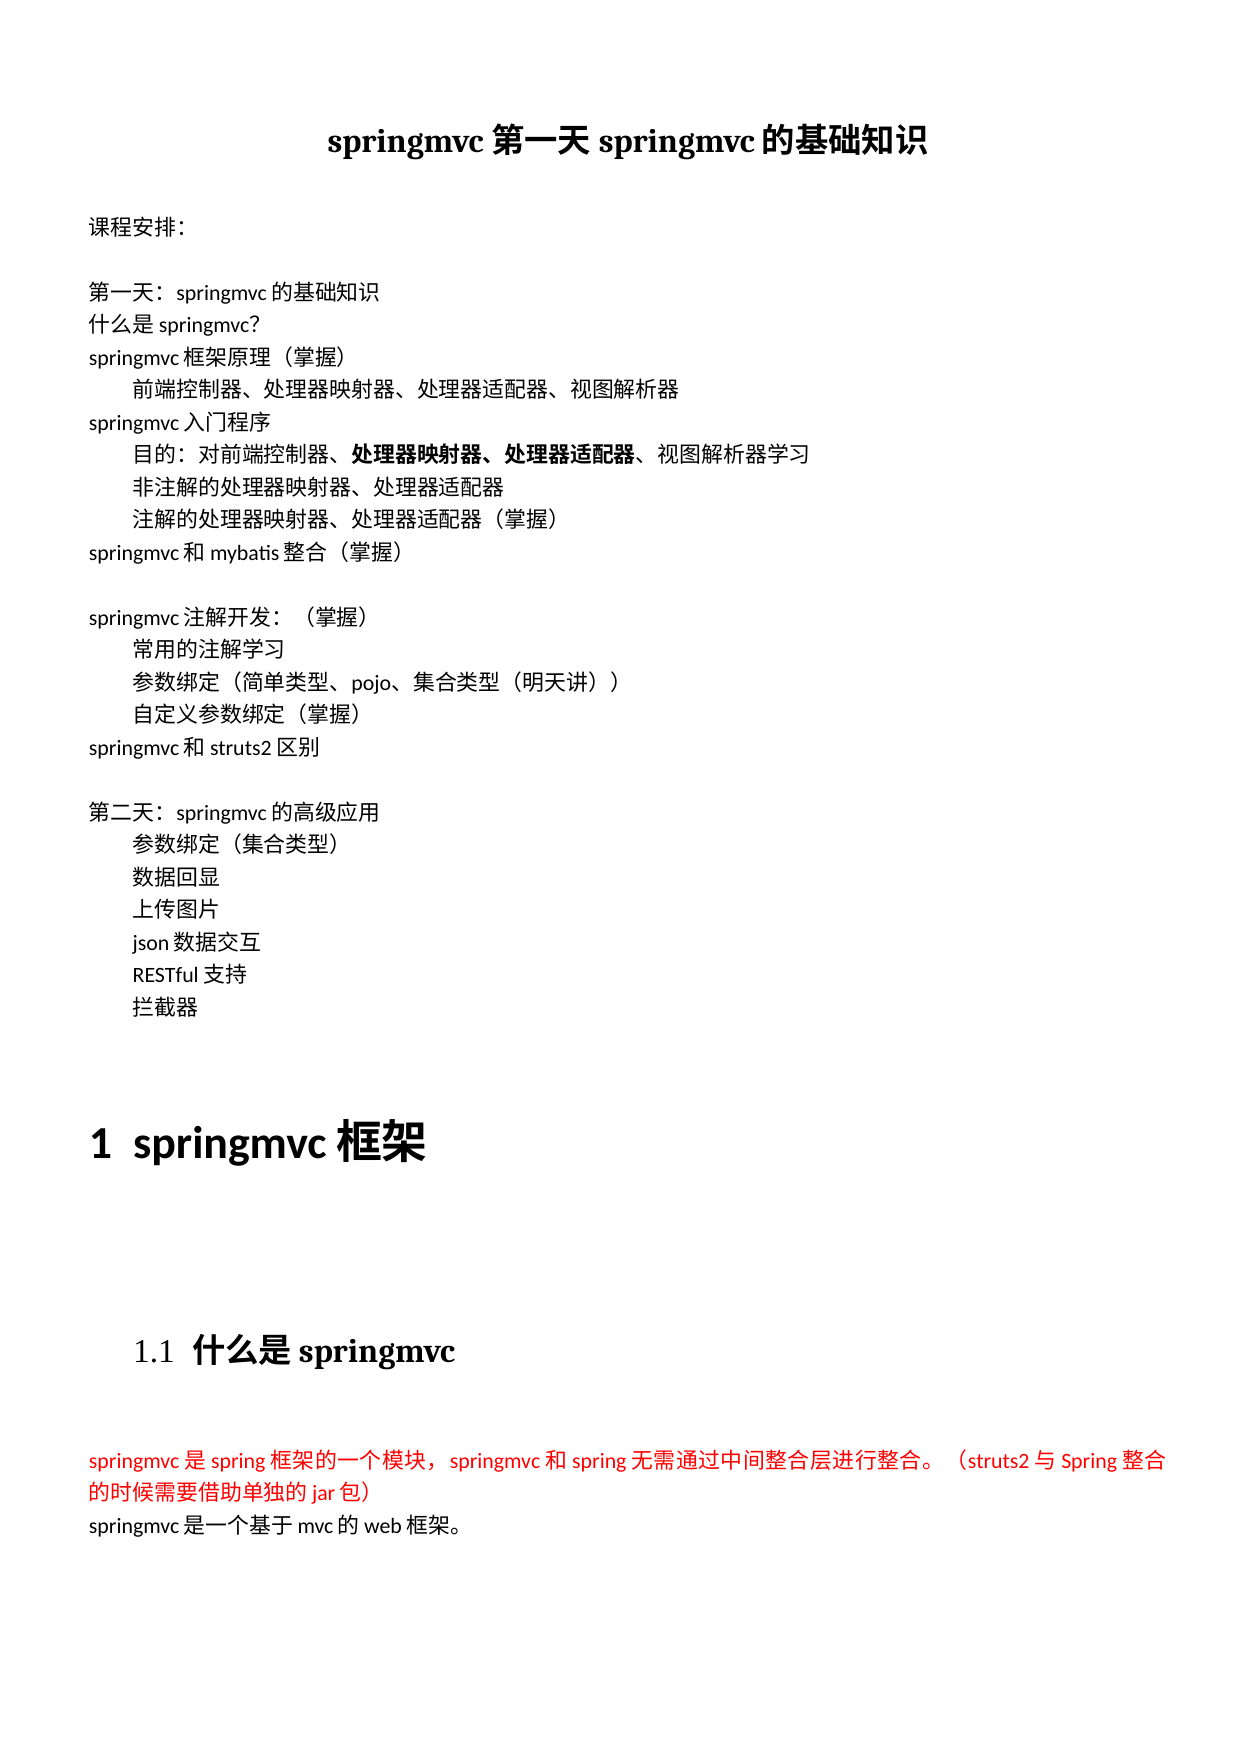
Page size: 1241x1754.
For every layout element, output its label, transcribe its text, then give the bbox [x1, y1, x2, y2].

text json数据交互 [89, 924, 1167, 957]
text 常用的注解学习 [89, 632, 1167, 664]
text springmvc框架原理（掌握） [89, 339, 1167, 372]
text 第一天：springmvc的基础知识 [89, 274, 1167, 307]
text 拦截器 [89, 989, 1167, 1022]
title springmvc 第一天 springmvc的基础知识 [89, 106, 1167, 171]
text springmvc入门程序 [89, 404, 1167, 437]
text 非注解的处理器映射器、处理器适配器 [89, 469, 1167, 502]
text springmvc和struts2区别 [89, 729, 1167, 762]
text 第二天：springmvc的高级应用 [89, 794, 1167, 827]
text 参数绑定（集合类型） [89, 827, 1167, 859]
text 什么是springmvc？ [89, 307, 1167, 339]
text 自定义参数绑定（掌握） [89, 697, 1167, 729]
text springmvc是spring框架的一个模块，springmvc和spring无需通过中间整合层进行整合。（struts2与Spring整合的时候需要借助单独的jar包） [89, 1442, 1167, 1507]
subtitle springmvc框架 [89, 1090, 1167, 1187]
text 上传图片 [89, 892, 1167, 924]
text 注解的处理器映射器、处理器适配器（掌握） [89, 502, 1167, 534]
text 课程安排： [89, 209, 1167, 242]
text 目的：对前端控制器、处理器映射器、处理器适配器、视图解析器学习 [89, 437, 1167, 469]
text springmvc和mybatis整合（掌握） [89, 534, 1167, 567]
text springmvc是一个基于mvc的web框架。 [89, 1507, 1167, 1540]
text springmvc注解开发：（掌握） [89, 599, 1167, 632]
text 数据回显 [89, 859, 1167, 892]
text RESTful支持 [89, 957, 1167, 989]
text 前端控制器、处理器映射器、处理器适配器、视图解析器 [89, 372, 1167, 404]
text 参数绑定（简单类型、pojo、集合类型（明天讲）） [89, 664, 1167, 697]
subtitle 什么是springmvc [133, 1315, 1167, 1380]
